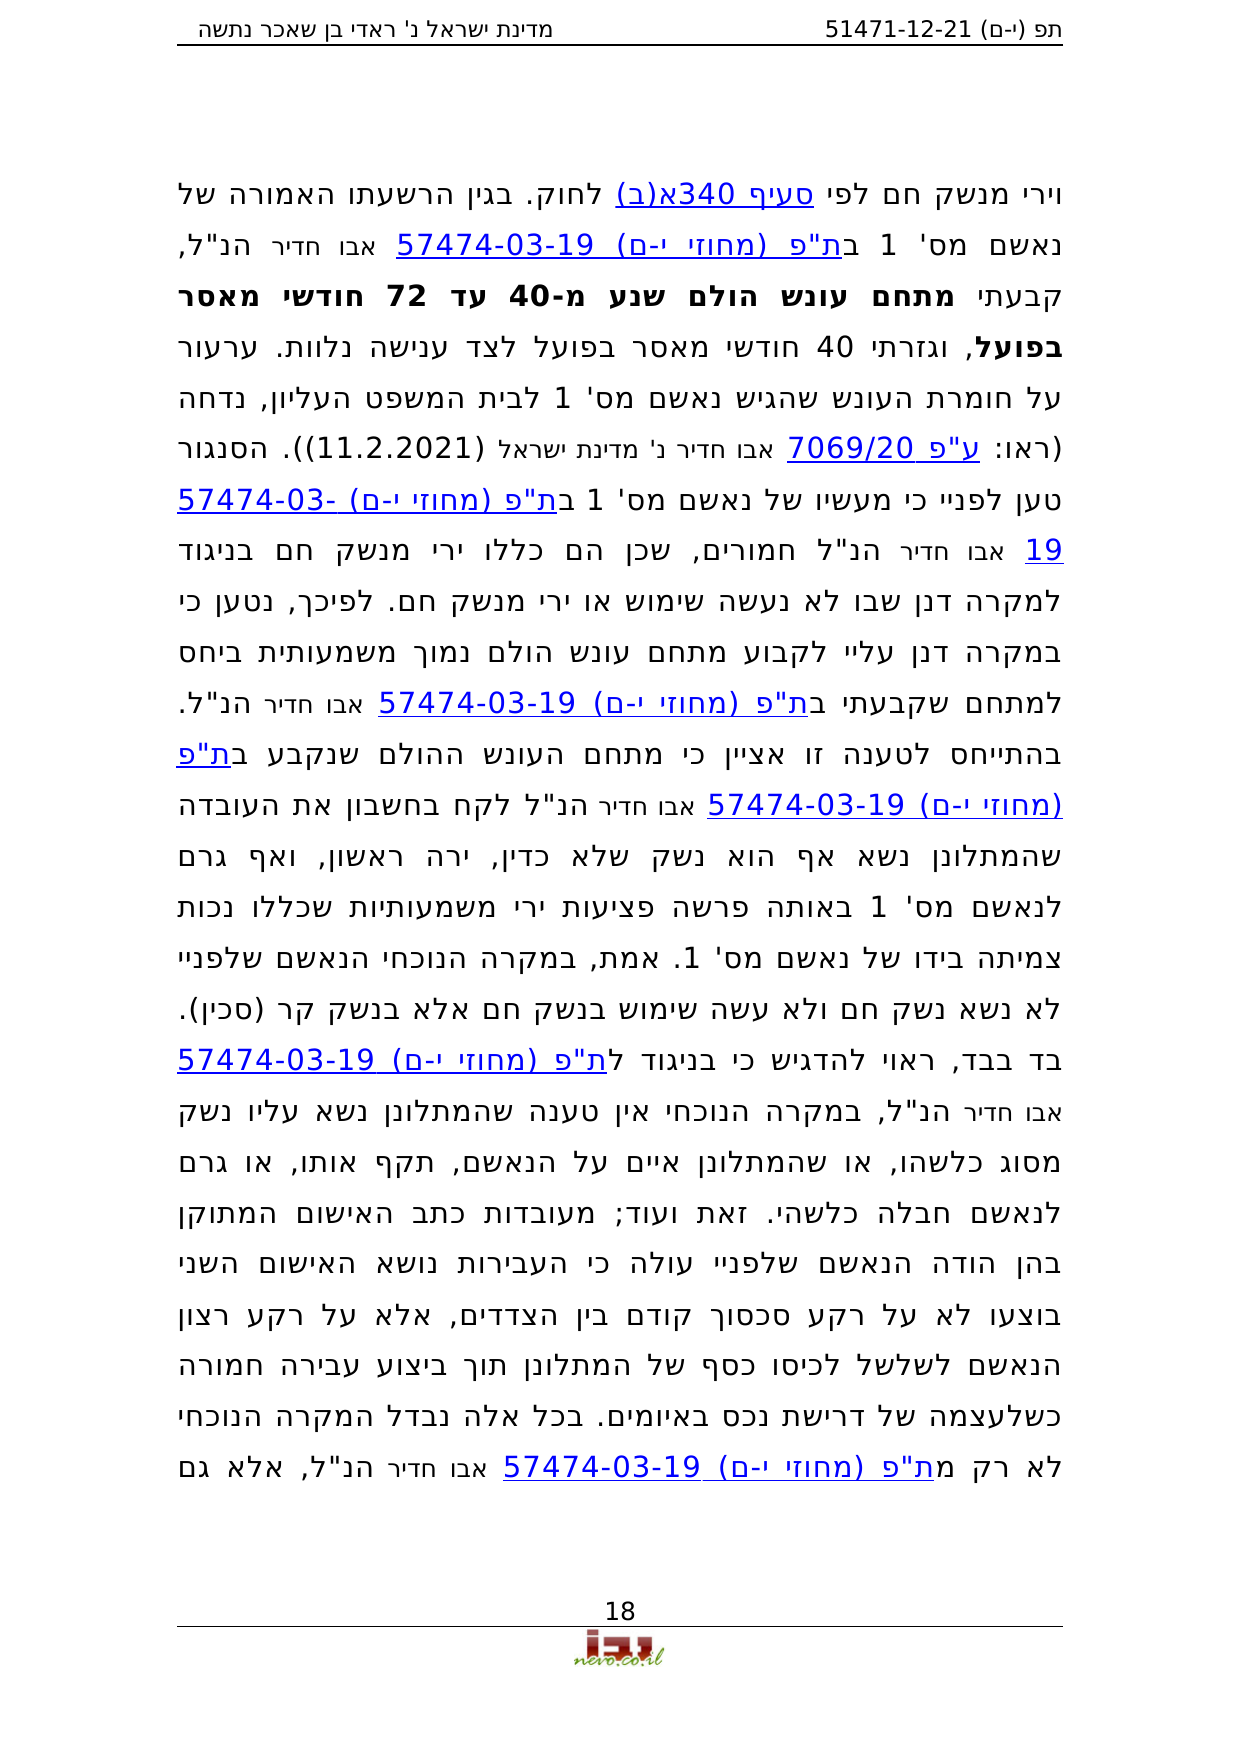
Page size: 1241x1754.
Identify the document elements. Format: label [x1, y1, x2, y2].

text [177, 177, 1063, 1484]
picture [574, 1629, 666, 1667]
